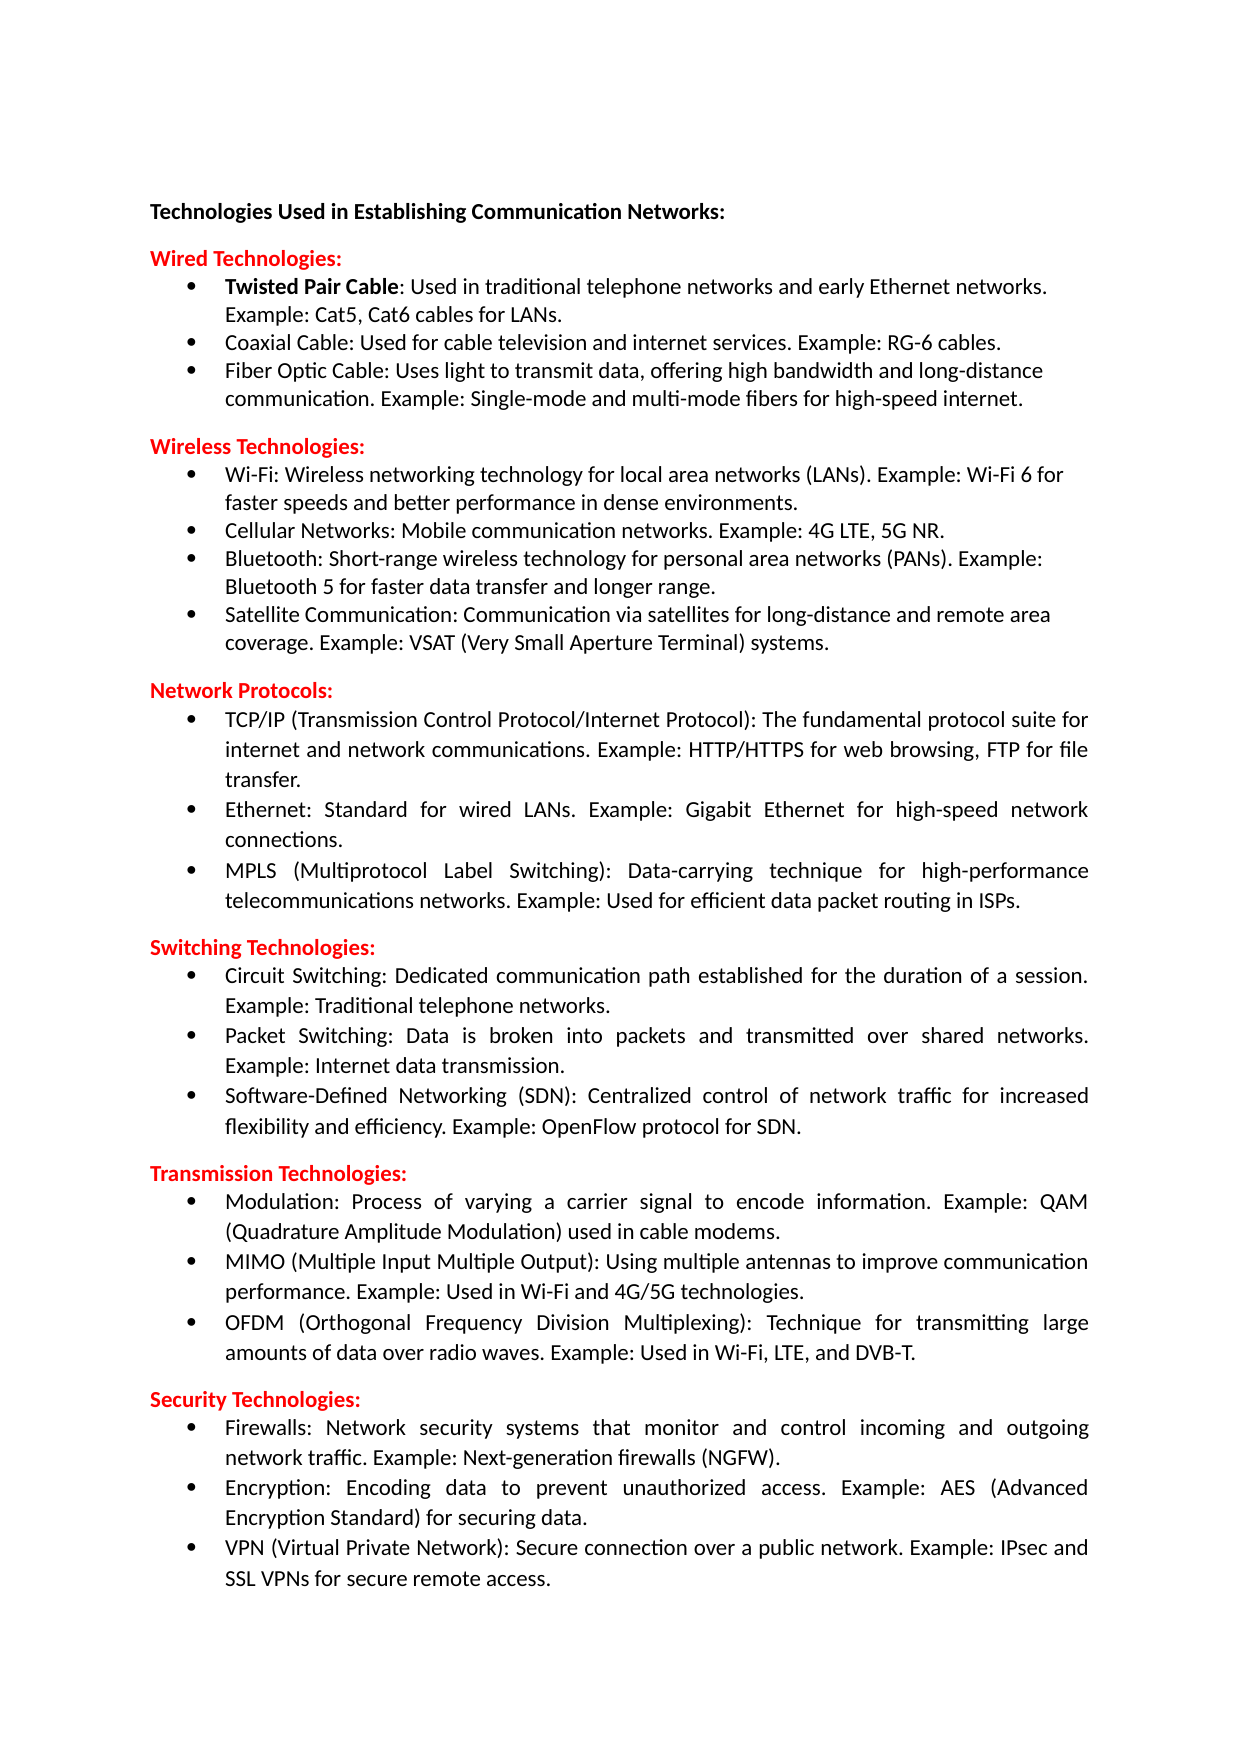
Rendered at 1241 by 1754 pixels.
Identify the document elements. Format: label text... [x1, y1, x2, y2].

list Fiber Optic Cable: Uses light to transmit data, offering high bandwidth and long-distance communication. Example: Single-mode and multi-mode fibers for high-speed internet. [187, 356, 1090, 412]
text Technologies Used in Establishing Communication Networks: [150, 197, 1090, 225]
list Bluetooth: Short-range wireless technology for personal area networks (PANs). Example: Bluetooth 5 for faster data transfer and longer range. [187, 544, 1090, 600]
text Transmission Technologies: [150, 1159, 1090, 1187]
list Ethernet: Standard for wired LANs. Example: Gigabit Ethernet for high-speed network connections. [187, 795, 1090, 853]
text Security Technologies: [150, 1385, 1090, 1413]
text Wireless Technologies: [150, 432, 1090, 460]
list Packet Switching: Data is broken into packets and transmitted over shared networks. Example: Internet data transmission. [187, 1021, 1090, 1079]
list VPN (Virtual Private Network): Secure connection over a public network. Example: IPsec and SSL VPNs for secure remote access. [187, 1533, 1090, 1592]
list Cellular Networks: Mobile communication networks. Example: 4G LTE, 5G NR. [187, 516, 1090, 544]
list MIMO (Multiple Input Multiple Output): Using multiple antennas to improve communication performance. Example: Used in Wi-Fi and 4G/5G technologies. [187, 1247, 1090, 1305]
list Software-Defined Networking (SDN): Centralized control of network traffic for increased flexibility and efficiency. Example: OpenFlow protocol for SDN. [187, 1082, 1090, 1140]
text Switching Technologies: [150, 933, 1090, 961]
list Circuit Switching: Dedicated communication path established for the duration of a session. Example: Traditional telephone networks. [187, 961, 1090, 1019]
list Modulation: Process of varying a carrier signal to encode information. Example: QAM (Quadrature Amplitude Modulation) used in cable modems. [187, 1187, 1090, 1245]
list TCP/IP (Transmission Control Protocol/Internet Protocol): The fundamental protocol suite for internet and network communications. Example: HTTP/HTTPS for web browsing, FTP for file transfer. [187, 705, 1090, 793]
list MPLS (Multiprotocol Label Switching): Data-carrying technique for high-performance telecommunications networks. Example: Used for efficient data packet routing in ISPs. [187, 856, 1090, 914]
list Twisted Pair Cable: Used in traditional telephone networks and early Ethernet networks. Example: Cat5, Cat6 cables for LANs. [187, 272, 1090, 328]
text Network Protocols: [150, 677, 1090, 705]
list OFDM (Orthogonal Frequency Division Multiplexing): Technique for transmitting large amounts of data over radio waves. Example: Used in Wi-Fi, LTE, and DVB-T. [187, 1308, 1090, 1366]
list Satellite Communication: Communication via satellites for long-distance and remote area coverage. Example: VSAT (Very Small Aperture Terminal) systems. [187, 600, 1090, 656]
list Coaxial Cable: Used for cable television and internet services. Example: RG-6 cables. [187, 328, 1090, 356]
text Wired Technologies: [150, 244, 1090, 272]
list Firewalls: Network security systems that monitor and control incoming and outgoing network traffic. Example: Next-generation firewalls (NGFW). [187, 1413, 1090, 1471]
list Encryption: Encoding data to prevent unauthorized access. Example: AES (Advanced Encryption Standard) for securing data. [187, 1473, 1090, 1531]
list Wi-Fi: Wireless networking technology for local area networks (LANs). Example: Wi-Fi 6 for faster speeds and better performance in dense environments. [187, 460, 1090, 516]
